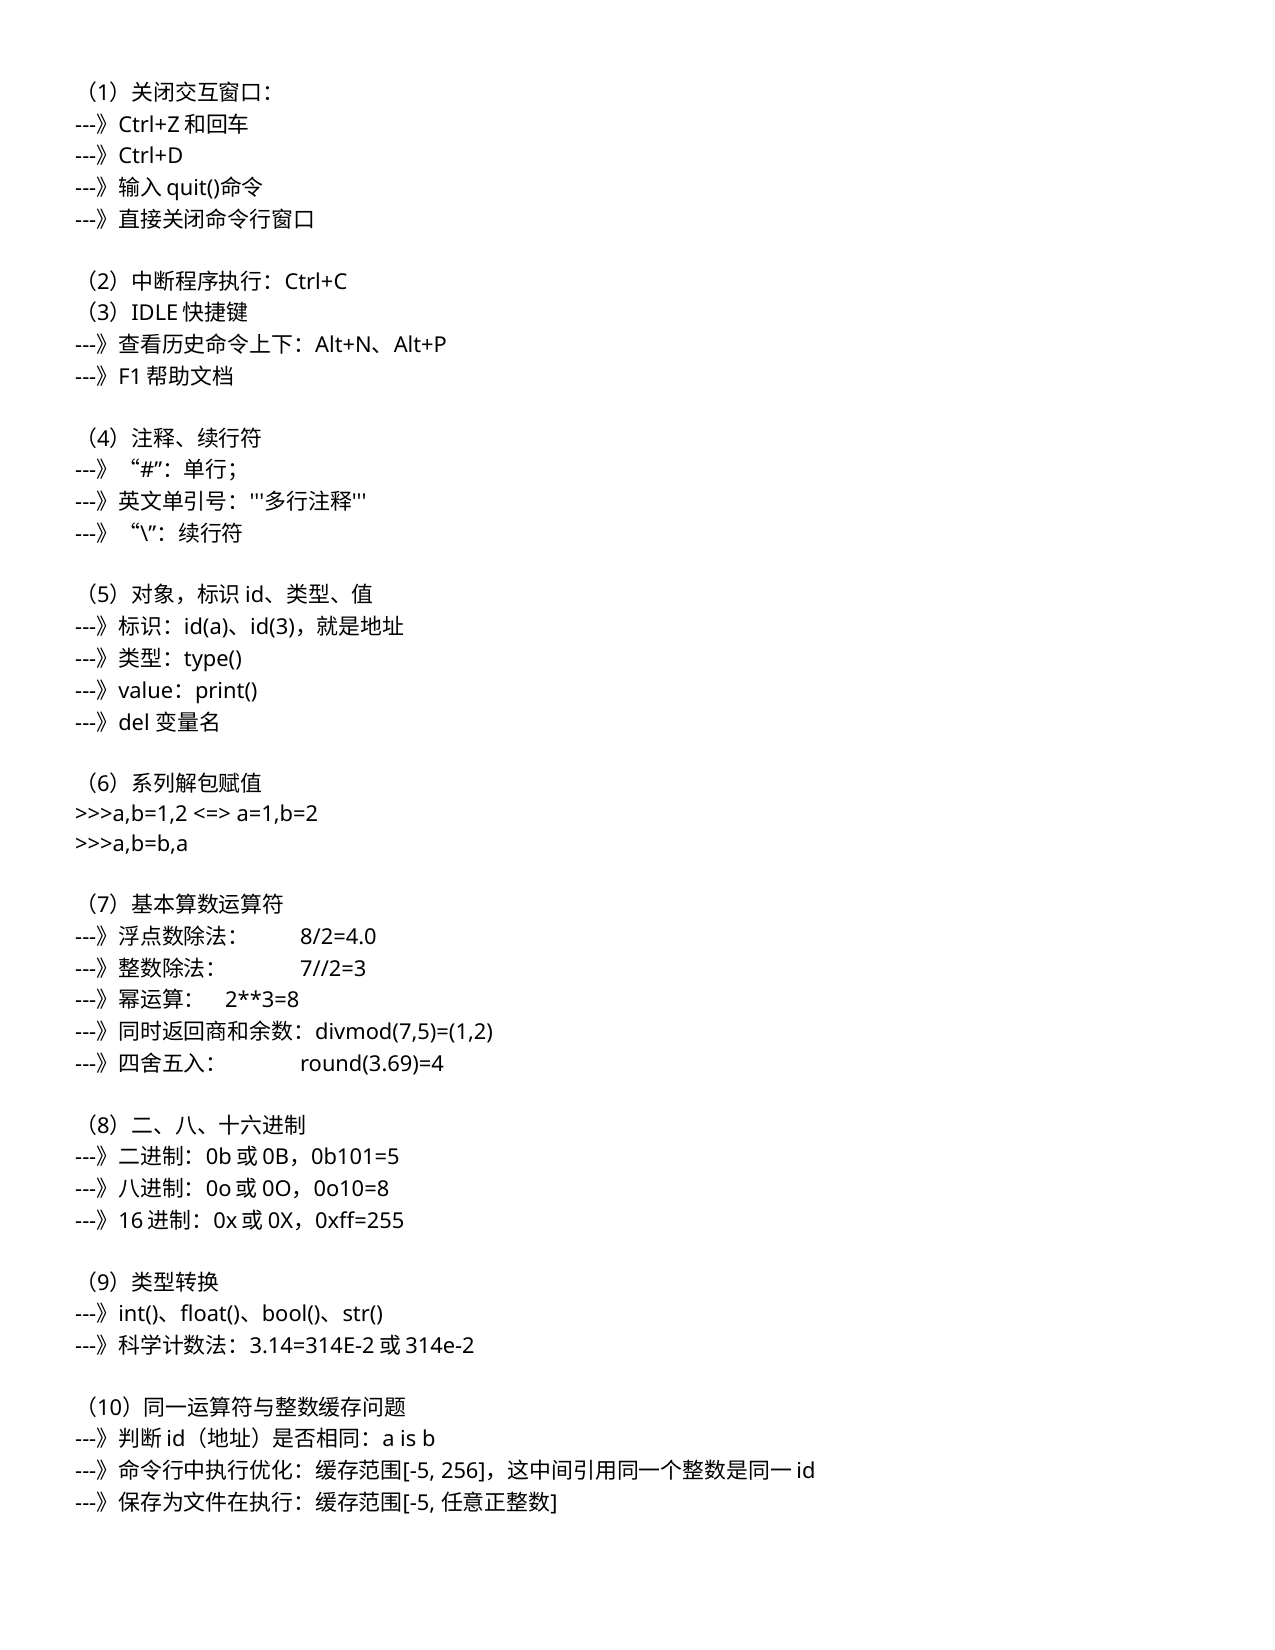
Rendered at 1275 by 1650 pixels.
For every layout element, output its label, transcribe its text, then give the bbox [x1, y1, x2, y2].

text ---》浮点数除法： 8/2=4.0 [75, 919, 1200, 951]
text ---》二进制：0b或0B，0b101=5 [75, 1139, 1200, 1171]
text ---》标识：id(a)、id(3)，就是地址 [75, 609, 1200, 641]
text （7）基本算数运算符 [75, 887, 1200, 919]
text ---》del 变量名 [75, 704, 1200, 736]
text ---》Ctrl+Z和回车 [75, 107, 1200, 138]
text ---》命令行中执行优化：缓存范围[-5, 256]，这中间引用同一个整数是同一id [75, 1453, 1200, 1485]
text （6）系列解包赋值 [75, 766, 1200, 798]
text （4）注释、续行符 [75, 421, 1200, 452]
text ---》查看历史命令上下：Alt+N、Alt+P [75, 327, 1200, 359]
text ---》输入quit()命令 [75, 170, 1200, 202]
text ---》int()、float()、bool()、str() [75, 1296, 1200, 1328]
text ---》英文单引号：'''多行注释''' [75, 484, 1200, 516]
text >>>a,b=1,2 <=> a=1,b=2 [75, 798, 1200, 828]
text ---》value：print() [75, 673, 1200, 704]
text （1）关闭交互窗口： [75, 75, 1200, 107]
text （5）对象，标识id、类型、值 [75, 577, 1200, 609]
text ---》类型：type() [75, 641, 1200, 673]
text （3）IDLE快捷键 [75, 295, 1200, 327]
text ---》幂运算： 2**3=8 [75, 982, 1200, 1014]
text ---》直接关闭命令行窗口 [75, 202, 1200, 234]
text ---》16进制：0x或0X，0xff=255 [75, 1203, 1200, 1235]
text （10）同一运算符与整数缓存问题 [75, 1389, 1200, 1421]
text ---》“#”：单行； [75, 452, 1200, 484]
text ---》八进制：0o或0O，0o10=8 [75, 1171, 1200, 1203]
text ---》F1帮助文档 [75, 359, 1200, 391]
text （8）二、八、十六进制 [75, 1108, 1200, 1139]
text ---》“\”：续行符 [75, 516, 1200, 548]
text ---》保存为文件在执行：缓存范围[-5, 任意正整数] [75, 1485, 1200, 1517]
text ---》科学计数法：3.14=314E-2或314e-2 [75, 1328, 1200, 1360]
text ---》同时返回商和余数：divmod(7,5)=(1,2) [75, 1014, 1200, 1046]
text （9）类型转换 [75, 1264, 1200, 1296]
text （2）中断程序执行：Ctrl+C [75, 264, 1200, 295]
text ---》判断id（地址）是否相同：a is b [75, 1421, 1200, 1453]
text ---》四舍五入： round(3.69)=4 [75, 1046, 1200, 1078]
text ---》整数除法： 7//2=3 [75, 951, 1200, 982]
text >>>a,b=b,a [75, 828, 1200, 857]
text ---》Ctrl+D [75, 138, 1200, 170]
